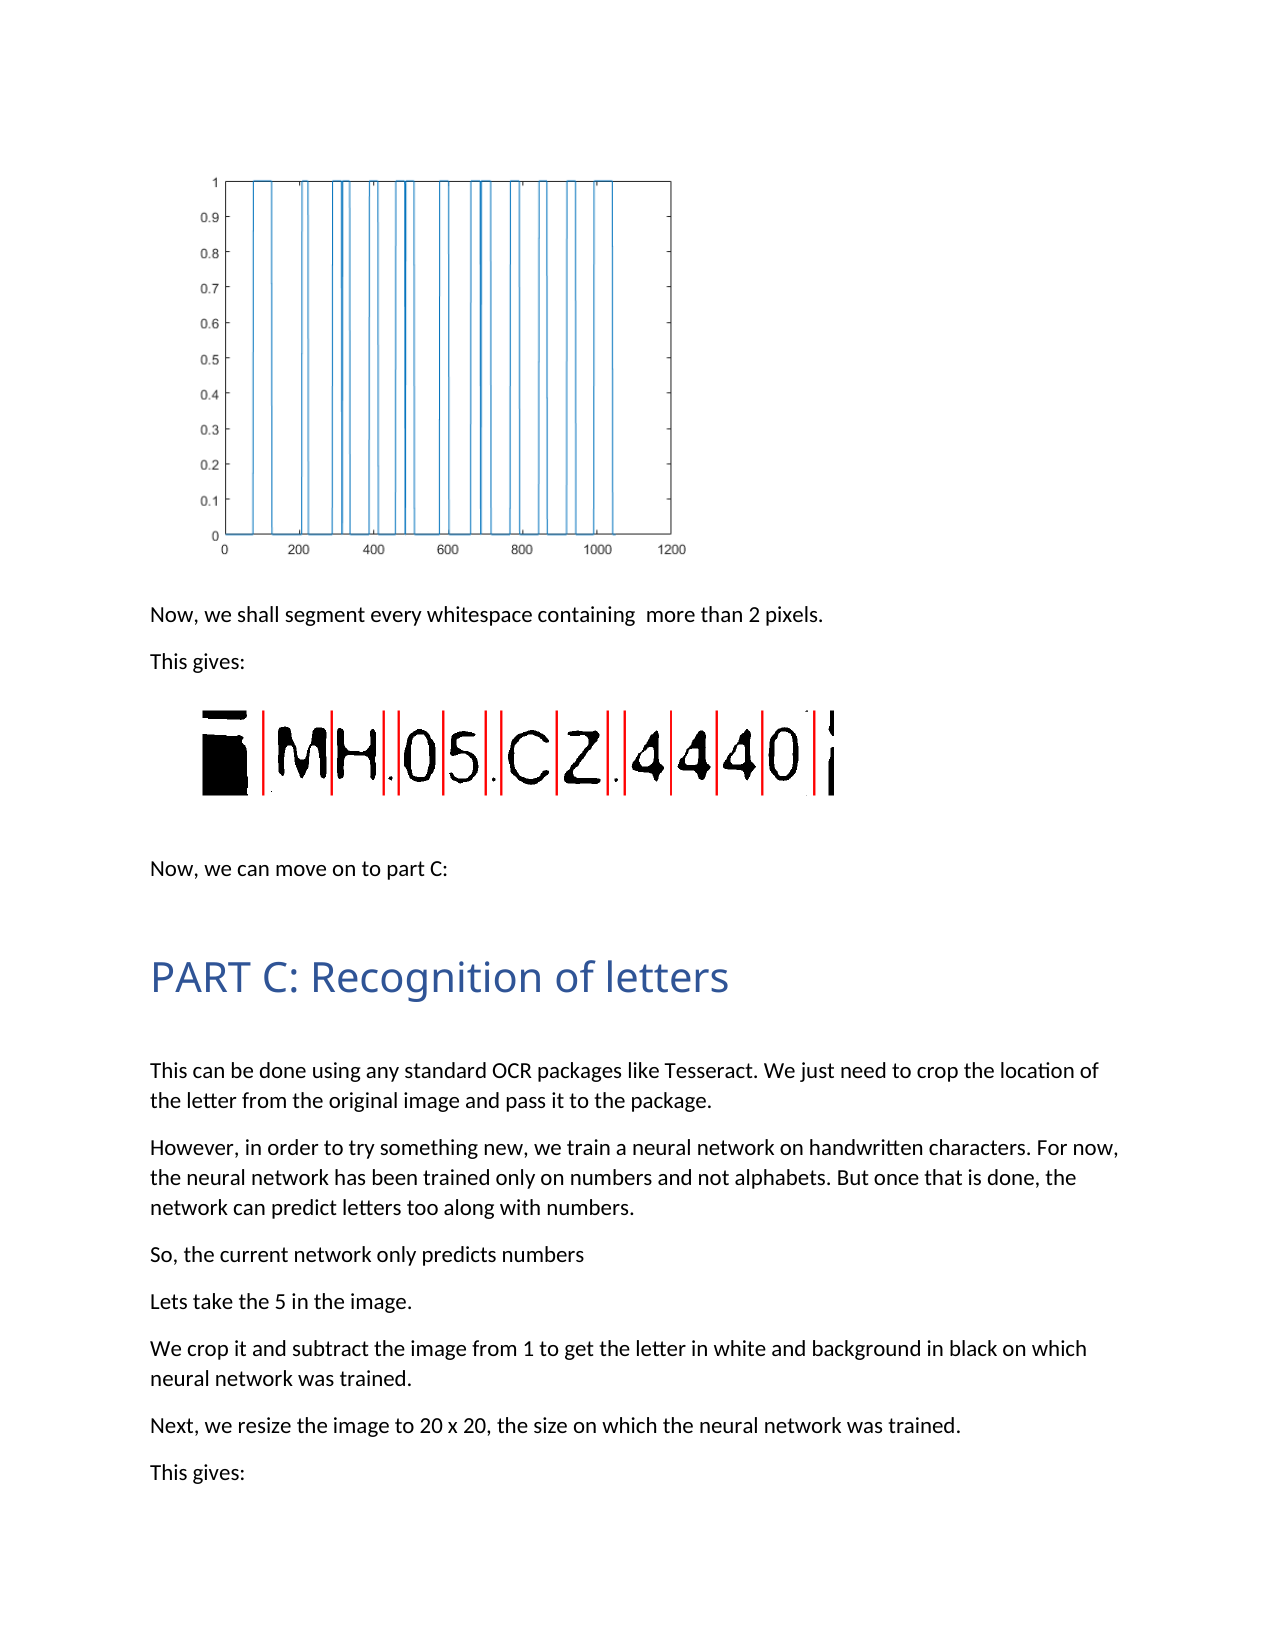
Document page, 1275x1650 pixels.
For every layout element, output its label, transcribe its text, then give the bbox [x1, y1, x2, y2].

text Lets take the 5 in the image. [150, 1287, 1125, 1315]
text However, in order to try something new, we train a neural network on handwritten characters. For now, the neural network has been trained only on numbers and not alphabets. But once that is done, the network can predict letters too along with numbers. [150, 1133, 1125, 1221]
text Next, we resize the image to 20 x 20, the size on which the neural network was trained. [150, 1411, 1125, 1439]
subtitle PART C: Recognition of letters [150, 948, 1125, 1004]
text Now, we can move on to part C: [150, 854, 1125, 882]
text Now, we shall segment every whitespace containing more than 2 pixels. [150, 600, 1125, 628]
picture [150, 150, 725, 582]
text So, the current network only predicts numbers [150, 1240, 1125, 1268]
text This gives: [150, 647, 1125, 675]
picture [150, 693, 886, 836]
text We crop it and subtract the image from 1 to get the letter in white and background in black on which neural network was trained. [150, 1334, 1125, 1392]
text This gives: [150, 1458, 1125, 1486]
text This can be done using any standard OCR packages like Tesseract. We just need to crop the location of the letter from the original image and pass it to the package. [150, 1056, 1125, 1114]
